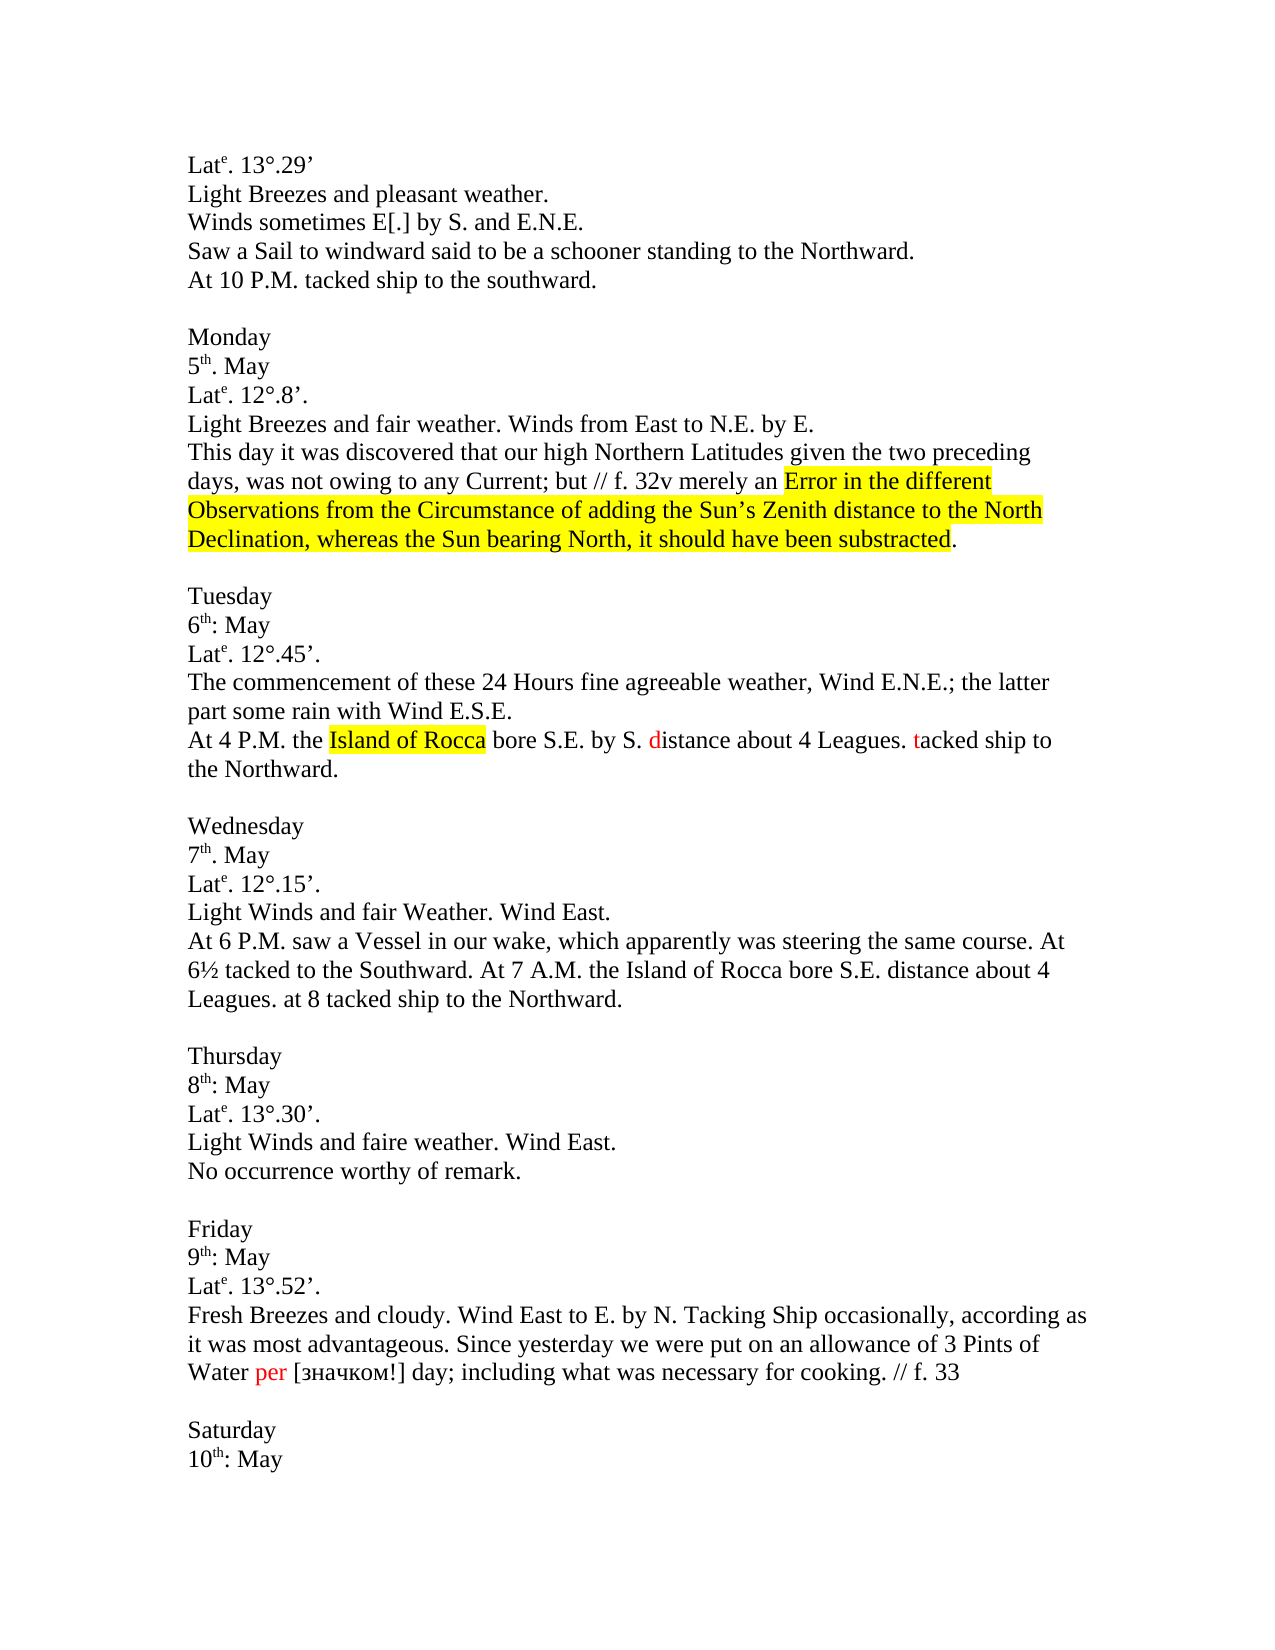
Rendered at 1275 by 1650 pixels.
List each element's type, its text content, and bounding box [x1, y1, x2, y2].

text Late. 12°.8’. [187, 380, 1087, 409]
text Saturday [187, 1415, 1087, 1444]
text Late. 12°.45’. [187, 639, 1087, 667]
text Late. 13°.30’. [187, 1099, 1087, 1127]
text 5th. May [187, 351, 1087, 380]
text Winds sometimes E[.] by S. and E.N.E. [187, 207, 1087, 236]
text Saw a Sail to windward said to be a schooner standing to the Northward. [187, 236, 1087, 265]
text At 10 P.M. tacked ship to the southward. [187, 265, 1087, 294]
text Tuesday [187, 581, 1087, 610]
text Late. 12°.15’. [187, 869, 1087, 897]
text 8th: May [187, 1070, 1087, 1099]
text Friday [187, 1214, 1087, 1242]
text No occurrence worthy of remark. [187, 1156, 1087, 1185]
text Wednesday [187, 811, 1087, 840]
text This day it was discovered that our high Northern Latitudes given the two preceding days, was not owing to any Current; but // f. 32v merely an Error in the different Observations from the Circumstance of adding the Sun’s Zenith distance to the North Declination, whereas the Sun bearing North, it should have been substracted. [187, 437, 1087, 552]
text 6th: May [187, 610, 1087, 639]
text 7th. May [187, 840, 1087, 869]
text At 6 P.M. saw a Vessel in our wake, which apparently was steering the same course. At 6½ tacked to the Southward. At 7 A.M. the Island of Rocca bore S.E. distance about 4 Leagues. at 8 tacked ship to the Northward. [187, 926, 1087, 1012]
text Monday [187, 322, 1087, 351]
text Light Breezes and fair weather. Winds from East to N.E. by E. [187, 409, 1087, 437]
text At 4 P.M. the Island of Rocca bore S.E. by S. distance about 4 Leagues. tacked ship to the Northward. [187, 725, 1087, 782]
text Light Winds and faire weather. Wind East. [187, 1127, 1087, 1156]
text 9th: May [187, 1242, 1087, 1271]
text Fresh Breezes and cloudy. Wind East to E. by N. Tacking Ship occasionally, according as it was most advantageous. Since yesterday we were put on an allowance of 3 Pints of Water per [значком!] day; including what was necessary for cooking. // f. 33 [187, 1300, 1087, 1386]
text Light Winds and fair Weather. Wind East. [187, 897, 1087, 926]
text Late. 13°.29’ [187, 150, 1087, 179]
text Light Breezes and pleasant weather. [187, 179, 1087, 207]
text Late. 13°.52’. [187, 1271, 1087, 1300]
text Thursday [187, 1041, 1087, 1070]
text 10th: May [187, 1444, 1087, 1472]
text The commencement of these 24 Hours fine agreeable weather, Wind E.N.E.; the latter part some rain with Wind E.S.E. [187, 667, 1087, 725]
